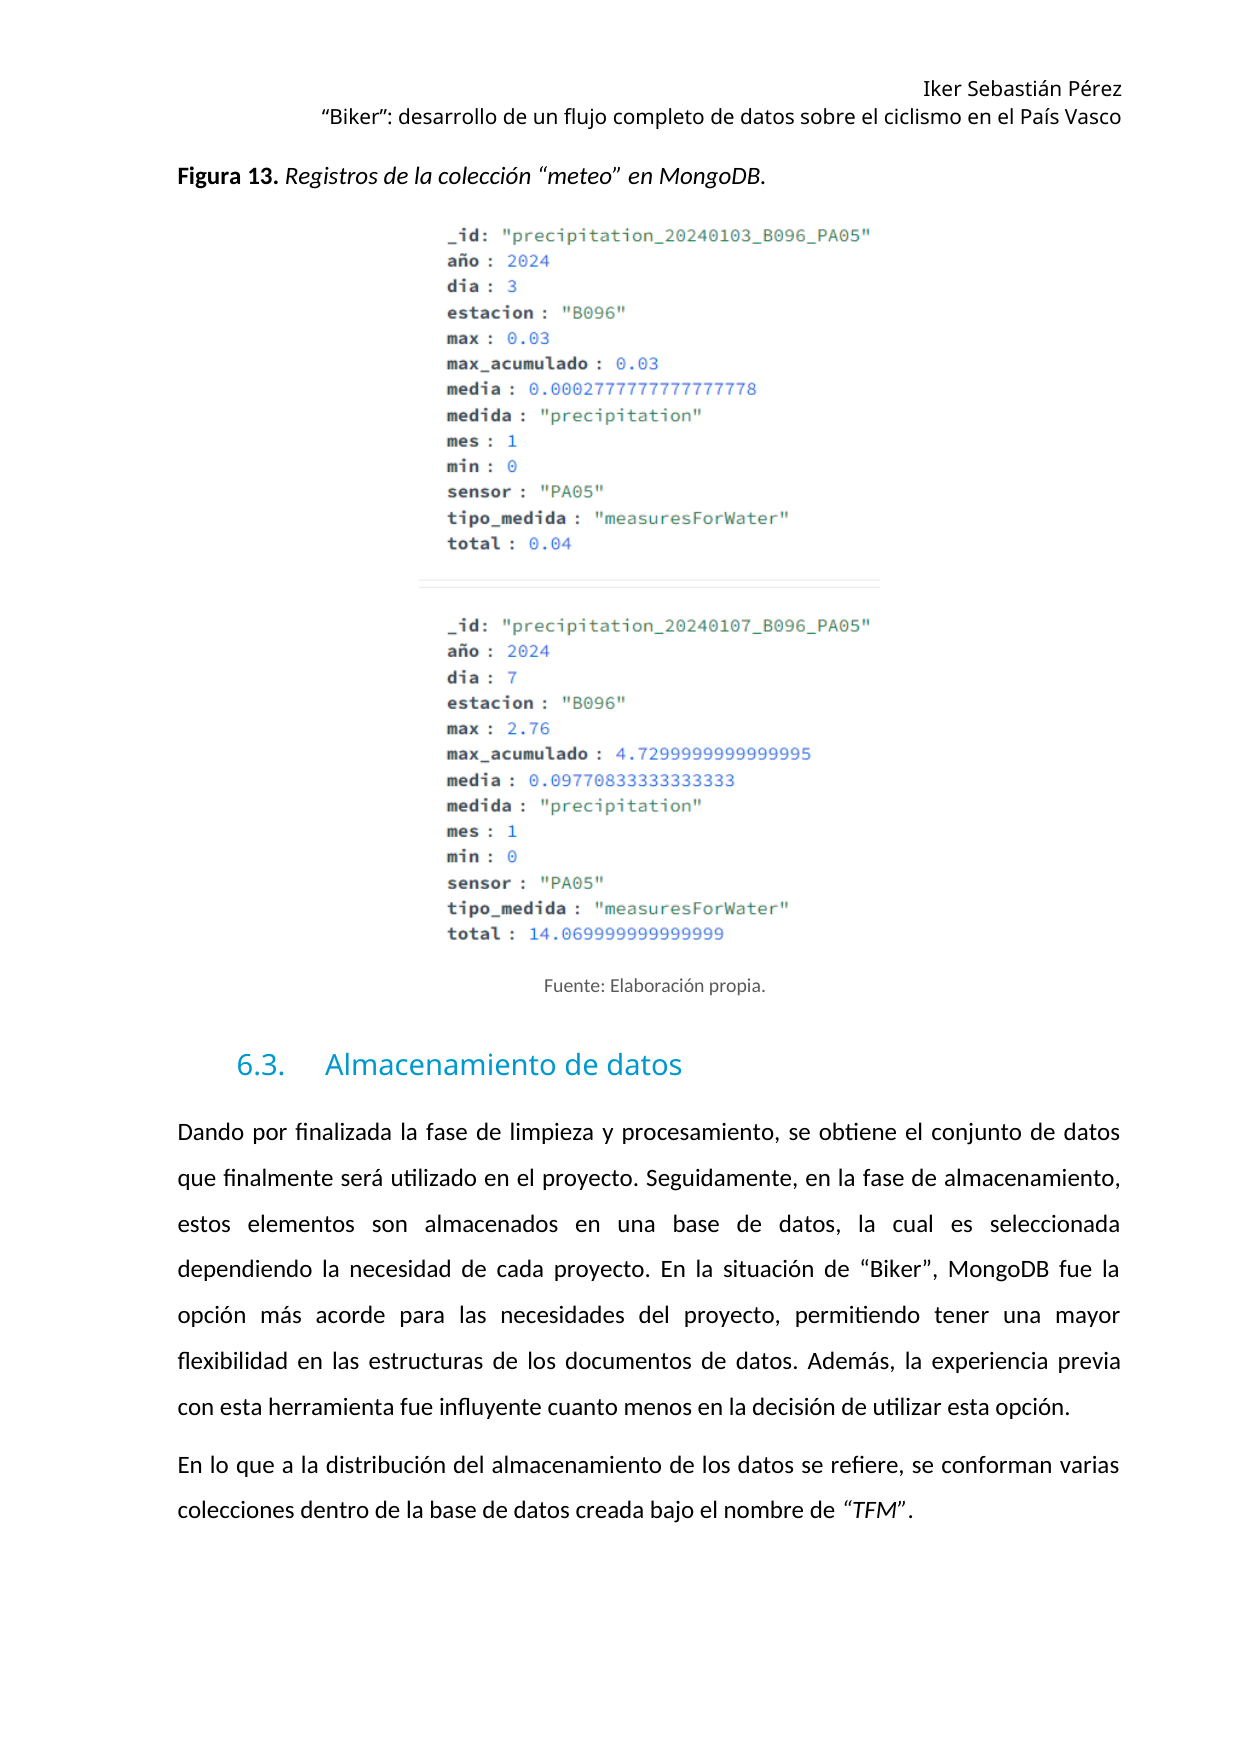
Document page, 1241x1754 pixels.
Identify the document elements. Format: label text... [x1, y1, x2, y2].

text Fuente: Elaboración propia. [165, 974, 1144, 998]
picture [419, 218, 880, 946]
subtitle Almacenamiento de datos [236, 1044, 1122, 1084]
text Dando por finalizada la fase de limpieza y procesamiento, se obtiene el conjunto de datos que finalmente será utilizado en el proyecto. Seguidamente, en la fase de almacenamiento, estos elementos son almacenados en una base de datos, la cual es seleccionada dependiendo la necesidad de cada proyecto. En la situación de “Biker”, MongoDB fue la opción más acorde para las necesidades del proyecto, permitiendo tener una mayor flexibilidad en las estructuras de los documentos de datos. Además, la experiencia previa con esta herramienta fue influyente cuanto menos en la decisión de utilizar esta opción. [177, 1116, 1122, 1421]
text En lo que a la distribución del almacenamiento de los datos se refiere, se conforman varias colecciones dentro de la base de datos creada bajo el nombre de “TFM”. [177, 1449, 1122, 1525]
text Figura 13. Registros de la colección “meteo” en MongoDB. [177, 160, 1122, 191]
